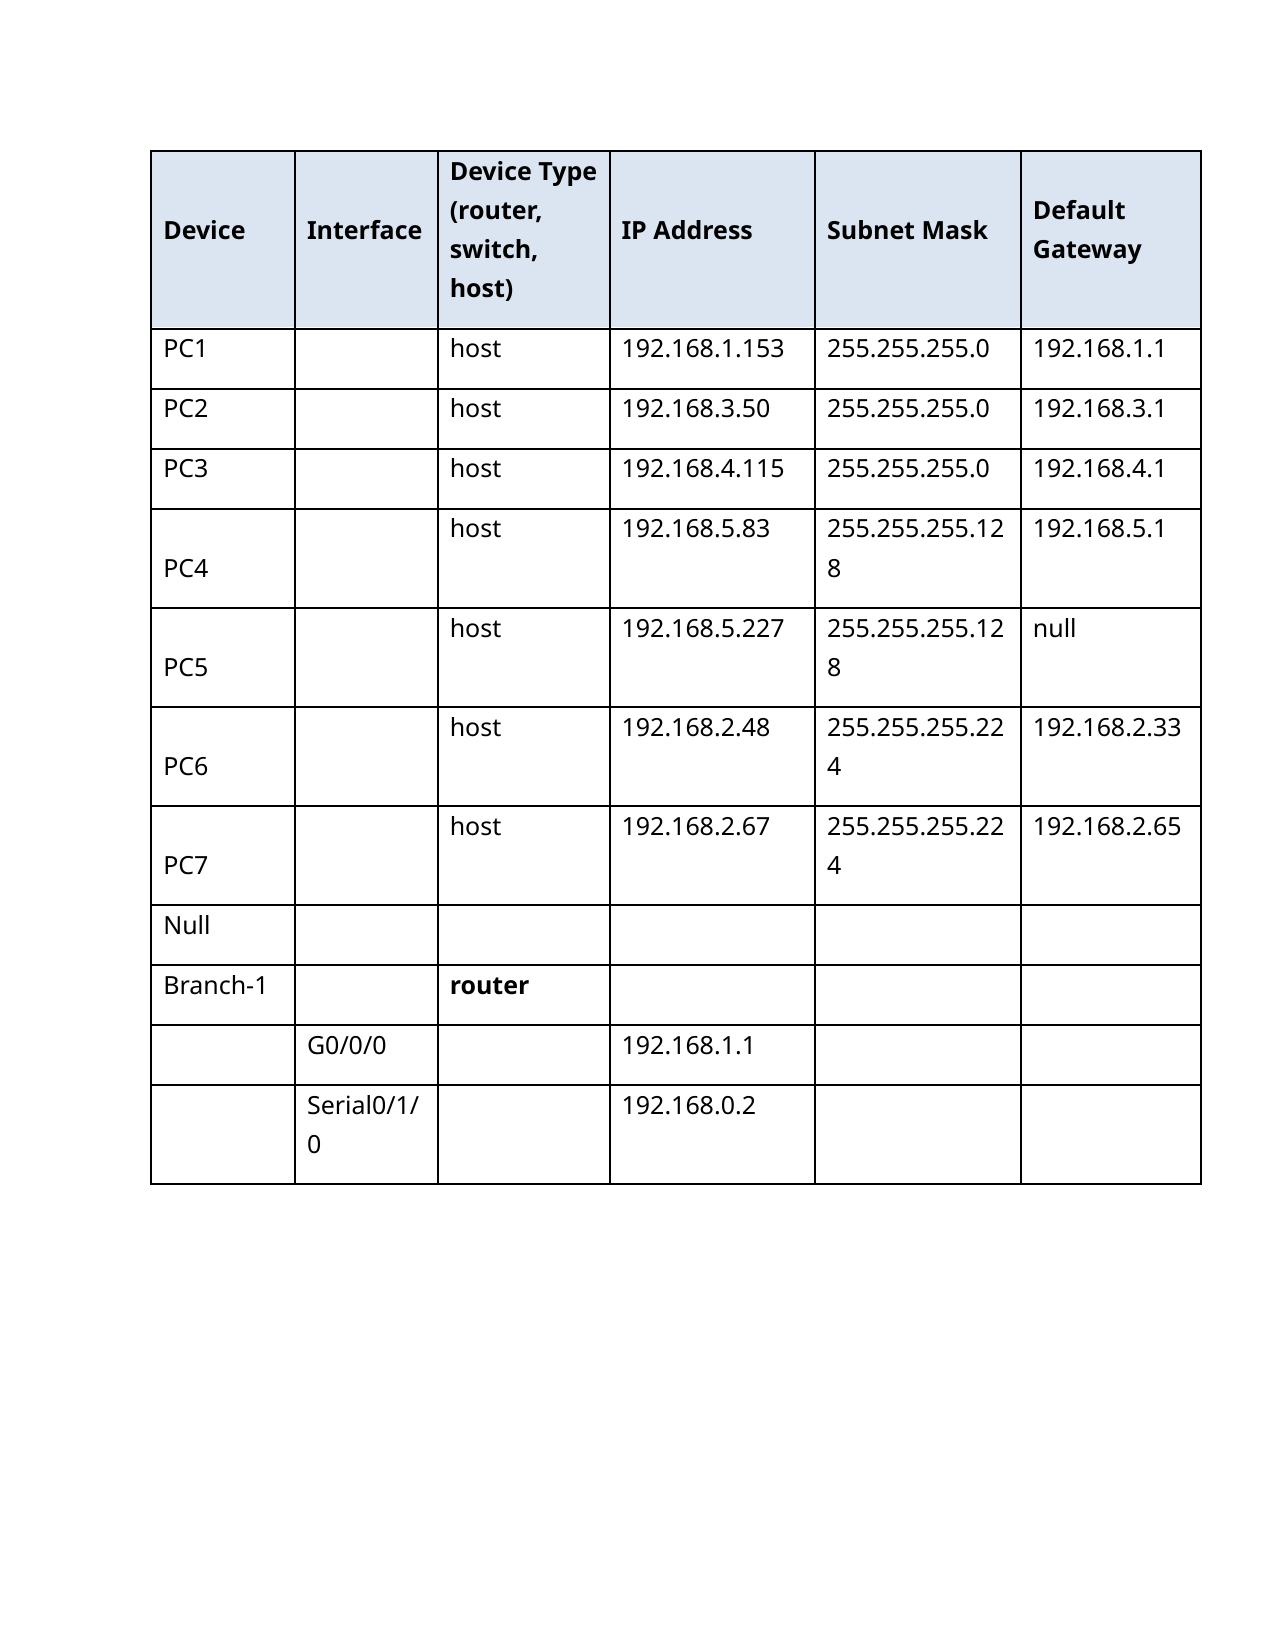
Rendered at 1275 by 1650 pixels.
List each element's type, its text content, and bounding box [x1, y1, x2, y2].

table_cell 192.168.4.1 [1022, 450, 1200, 507]
table_cell 192.168.3.50 [611, 390, 814, 447]
table_cell PC7 [152, 807, 294, 904]
table_cell [296, 906, 437, 964]
table_cell 192.168.2.48 [611, 708, 814, 805]
table_cell [1022, 1026, 1200, 1084]
table_cell 192.168.1.1 [1022, 330, 1200, 387]
table_cell [152, 1086, 294, 1183]
table_header Subnet Mask [816, 152, 1020, 327]
table_cell 192.168.2.33 [1022, 708, 1200, 805]
table_cell [1022, 1086, 1200, 1183]
table_header IP Address [611, 152, 814, 327]
table_cell Branch-1 [152, 966, 294, 1024]
table_cell host [439, 510, 609, 607]
table_cell 192.168.5.83 [611, 510, 814, 607]
table_header Interface [296, 152, 437, 327]
table_cell 192.168.0.2 [611, 1086, 814, 1183]
table_cell [439, 906, 609, 964]
table_cell PC4 [152, 510, 294, 607]
table_cell 192.168.3.1 [1022, 390, 1200, 447]
table_cell 192.168.2.65 [1022, 807, 1200, 904]
table_cell host [439, 609, 609, 706]
table_cell [296, 609, 437, 706]
table_header Device [152, 152, 294, 327]
table_cell [296, 807, 437, 904]
table_cell 192.168.5.227 [611, 609, 814, 706]
table_cell 255.255.255.128 [816, 609, 1020, 706]
table_cell [1022, 966, 1200, 1024]
table_cell 192.168.1.153 [611, 330, 814, 387]
table_cell 192.168.1.1 [611, 1026, 814, 1084]
table_header Default Gateway [1022, 152, 1200, 327]
table_cell host [439, 450, 609, 507]
table_cell G0/0/0 [296, 1026, 437, 1084]
table_cell host [439, 807, 609, 904]
table_cell [1022, 906, 1200, 964]
table_cell 192.168.5.1 [1022, 510, 1200, 607]
table_cell [439, 1026, 609, 1084]
table_cell Null [152, 906, 294, 964]
table_cell host [439, 708, 609, 805]
table_cell [816, 1086, 1020, 1183]
table_cell host [439, 330, 609, 387]
table_cell PC3 [152, 450, 294, 507]
table_cell null [1022, 609, 1200, 706]
table_cell [816, 906, 1020, 964]
table_cell 192.168.2.67 [611, 807, 814, 904]
table_cell router [439, 966, 609, 1024]
table_cell 255.255.255.0 [816, 390, 1020, 447]
table_cell 192.168.4.115 [611, 450, 814, 507]
table_cell PC5 [152, 609, 294, 706]
table_cell [296, 708, 437, 805]
table_cell [439, 1086, 609, 1183]
table_cell 255.255.255.0 [816, 330, 1020, 387]
table_cell [296, 966, 437, 1024]
table_cell 255.255.255.224 [816, 708, 1020, 805]
table_cell host [439, 390, 609, 447]
table_cell Serial0/1/0 [296, 1086, 437, 1183]
table_header Device Type (router, switch, host) [439, 152, 609, 327]
table_cell 255.255.255.0 [816, 450, 1020, 507]
table_cell [611, 966, 814, 1024]
table_cell 255.255.255.224 [816, 807, 1020, 904]
table_cell [296, 330, 437, 387]
table_cell PC1 [152, 330, 294, 387]
table_cell [816, 1026, 1020, 1084]
table_cell [816, 966, 1020, 1024]
table_cell [152, 1026, 294, 1084]
table_cell [296, 390, 437, 447]
table_cell 255.255.255.128 [816, 510, 1020, 607]
table_cell [296, 450, 437, 507]
table_cell PC2 [152, 390, 294, 447]
table_cell [611, 906, 814, 964]
table_cell [296, 510, 437, 607]
table_cell PC6 [152, 708, 294, 805]
